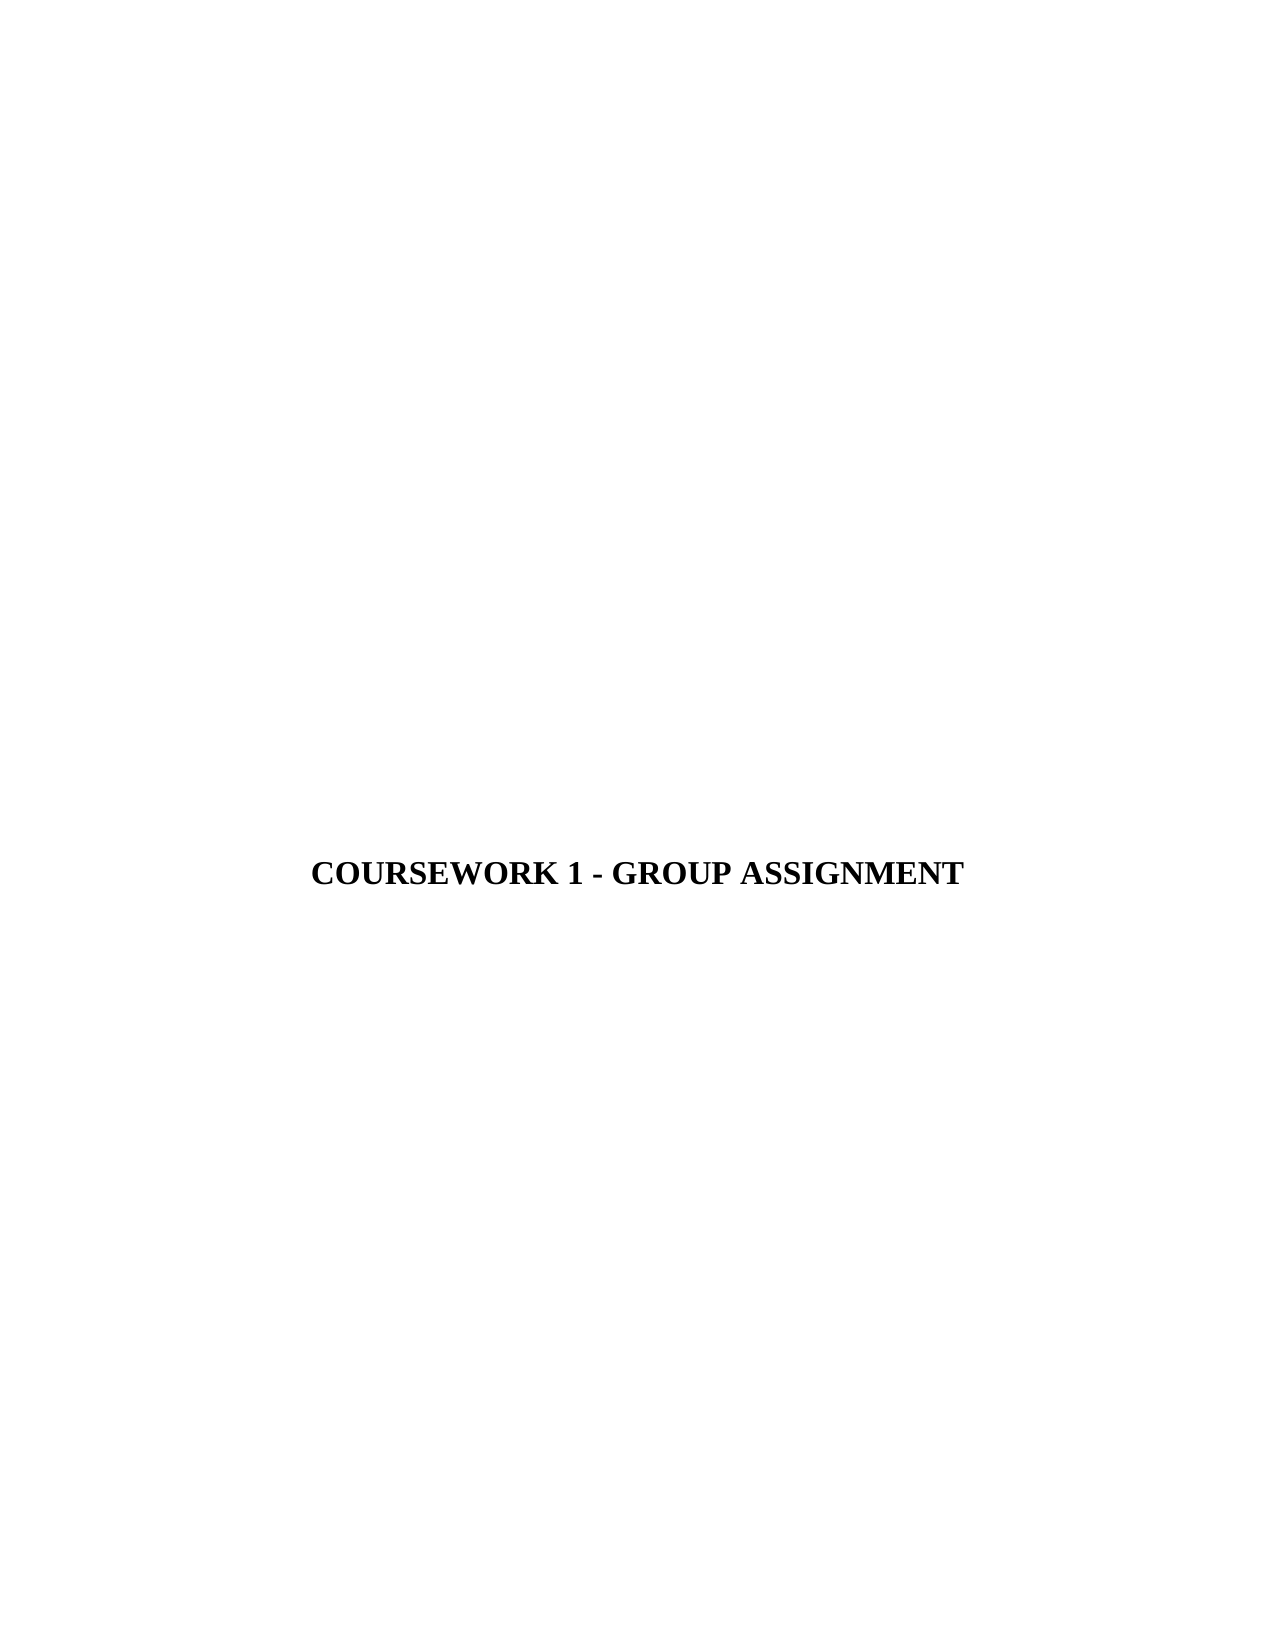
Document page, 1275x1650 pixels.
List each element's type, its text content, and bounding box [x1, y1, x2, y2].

text COURSEWORK 1 - GROUP ASSIGNMENT [150, 853, 1125, 892]
